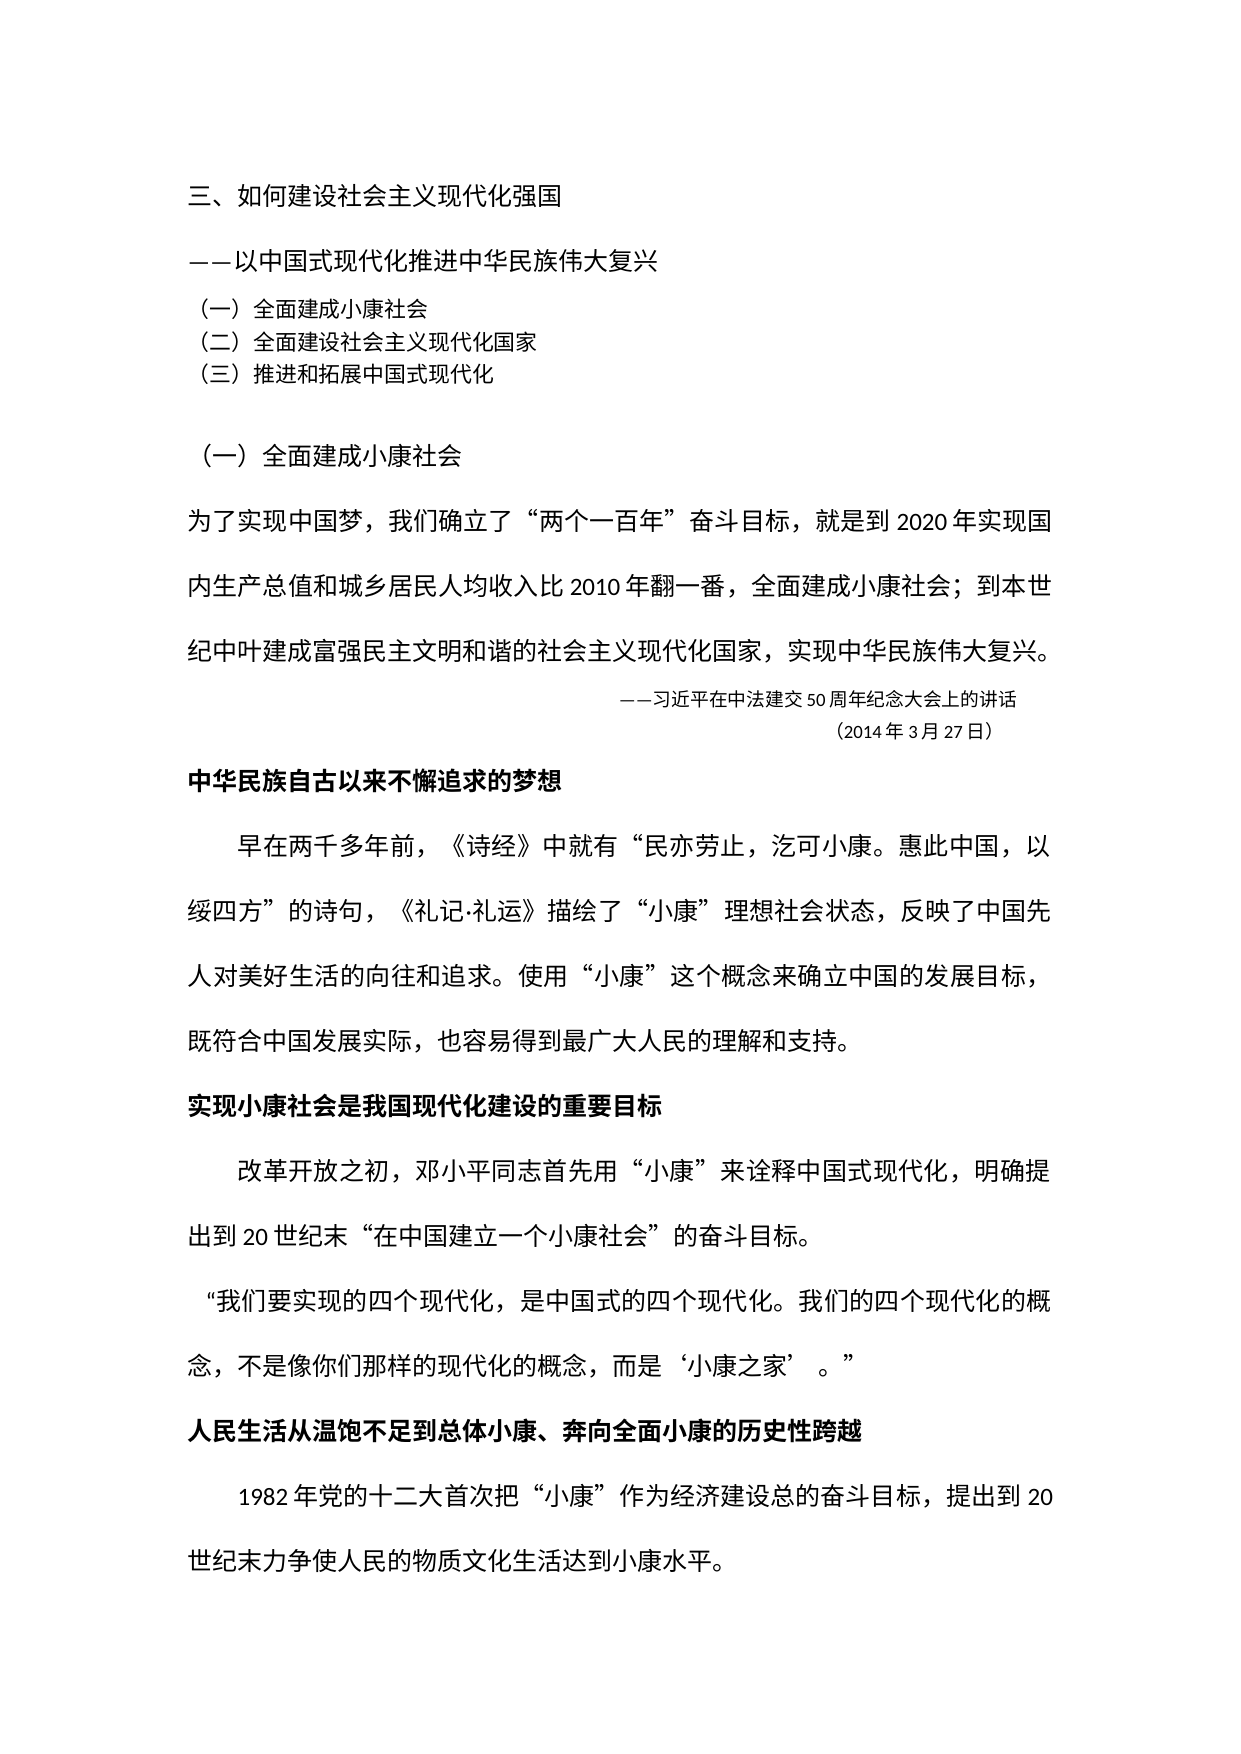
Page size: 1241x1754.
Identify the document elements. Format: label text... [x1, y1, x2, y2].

list ——习近平在中法建交50周年纪念大会上的讲话 [187, 682, 1053, 714]
list 人民生活从温饱不足到总体小康、奔向全面小康的历史性跨越 [187, 1397, 1053, 1462]
list 改革开放之初，邓小平同志首先用“小康”来诠释中国式现代化，明确提出到20世纪末“在中国建立一个小康社会”的奋斗目标。 [187, 1137, 1053, 1267]
list （二）全面建设社会主义现代化国家 [187, 324, 1053, 357]
list “我们要实现的四个现代化，是中国式的四个现代化。我们的四个现代化的概念，不是像你们那样的现代化的概念，而是‘小康之家’ 。” [187, 1267, 1053, 1397]
list 早在两千多年前，《诗经》中就有“民亦劳止，汔可小康。惠此中国，以绥四方”的诗句，《礼记·礼运》描绘了“小康”理想社会状态，反映了中国先人对美好生活的向往和追求。使用“小康”这个概念来确立中国的发展目标，既符合中国发展实际，也容易得到最广大人民的理解和支持。 [187, 812, 1053, 1072]
list （2014年3月27日） [187, 714, 1053, 747]
list 1982年党的十二大首次把“小康”作为经济建设总的奋斗目标，提出到20世纪末力争使人民的物质文化生活达到小康水平。 [187, 1462, 1053, 1592]
list 为了实现中国梦，我们确立了“两个一百年”奋斗目标，就是到2020年实现国内生产总值和城乡居民人均收入比2010年翻一番，全面建成小康社会；到本世纪中叶建成富强民主文明和谐的社会主义现代化国家，实现中华民族伟大复兴。 [187, 487, 1053, 682]
list （一）全面建成小康社会 [187, 422, 1053, 487]
list （一）全面建成小康社会 [187, 292, 1053, 324]
list 三、如何建设社会主义现代化强国 [187, 162, 1053, 227]
list （三）推进和拓展中国式现代化 [187, 357, 1053, 389]
list 实现小康社会是我国现代化建设的重要目标 [187, 1072, 1053, 1137]
list ——以中国式现代化推进中华民族伟大复兴 [187, 227, 1053, 292]
list 中华民族自古以来不懈追求的梦想 [187, 747, 1053, 812]
